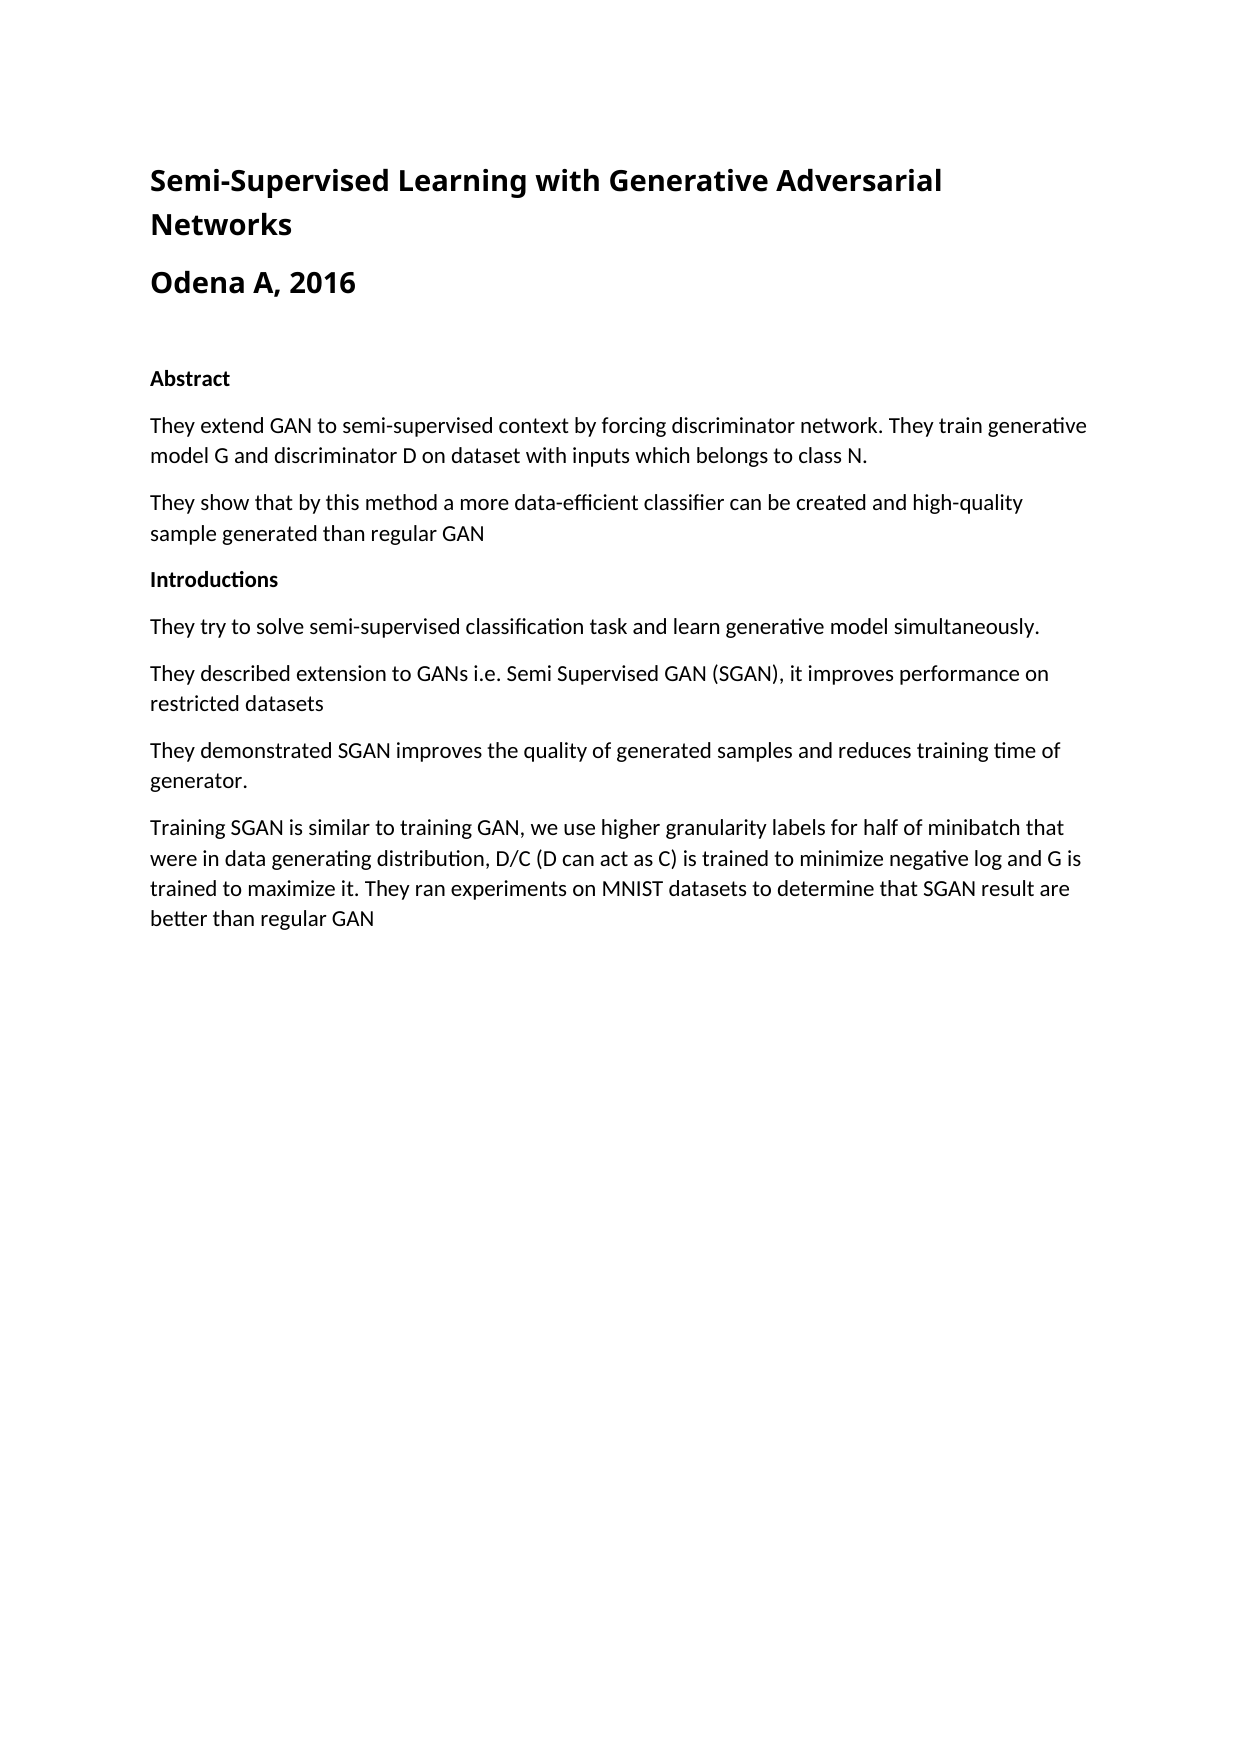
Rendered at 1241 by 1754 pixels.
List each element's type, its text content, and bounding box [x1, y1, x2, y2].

text They try to solve semi-supervised classification task and learn generative model simultaneously. [150, 612, 1090, 640]
text Introductions [150, 566, 1090, 593]
text Abstract [150, 364, 1090, 392]
subtitle Semi-Supervised Learning with Generative Adversarial Networks [150, 156, 1090, 244]
text They extend GAN to semi-supervised context by forcing discriminator network. They train generative model G and discriminator D on dataset with inputs which belongs to class N. [150, 411, 1090, 469]
text They demonstrated SGAN improves the quality of generated samples and reduces training time of generator. [150, 736, 1090, 794]
text Odena A, 2016 [150, 262, 1090, 302]
text They described extension to GANs i.e. Semi Supervised GAN (SGAN), it improves performance on restricted datasets [150, 659, 1090, 717]
text Training SGAN is similar to training GAN, we use higher granularity labels for half of minibatch that were in data generating distribution, D/C (D can act as C) is trained to minimize negative log and G is trained to maximize it. They ran experiments on MNIST datasets to determine that SGAN result are better than regular GAN [150, 813, 1090, 932]
text They show that by this method a more data-efficient classifier can be created and high-quality sample generated than regular GAN [150, 488, 1090, 547]
